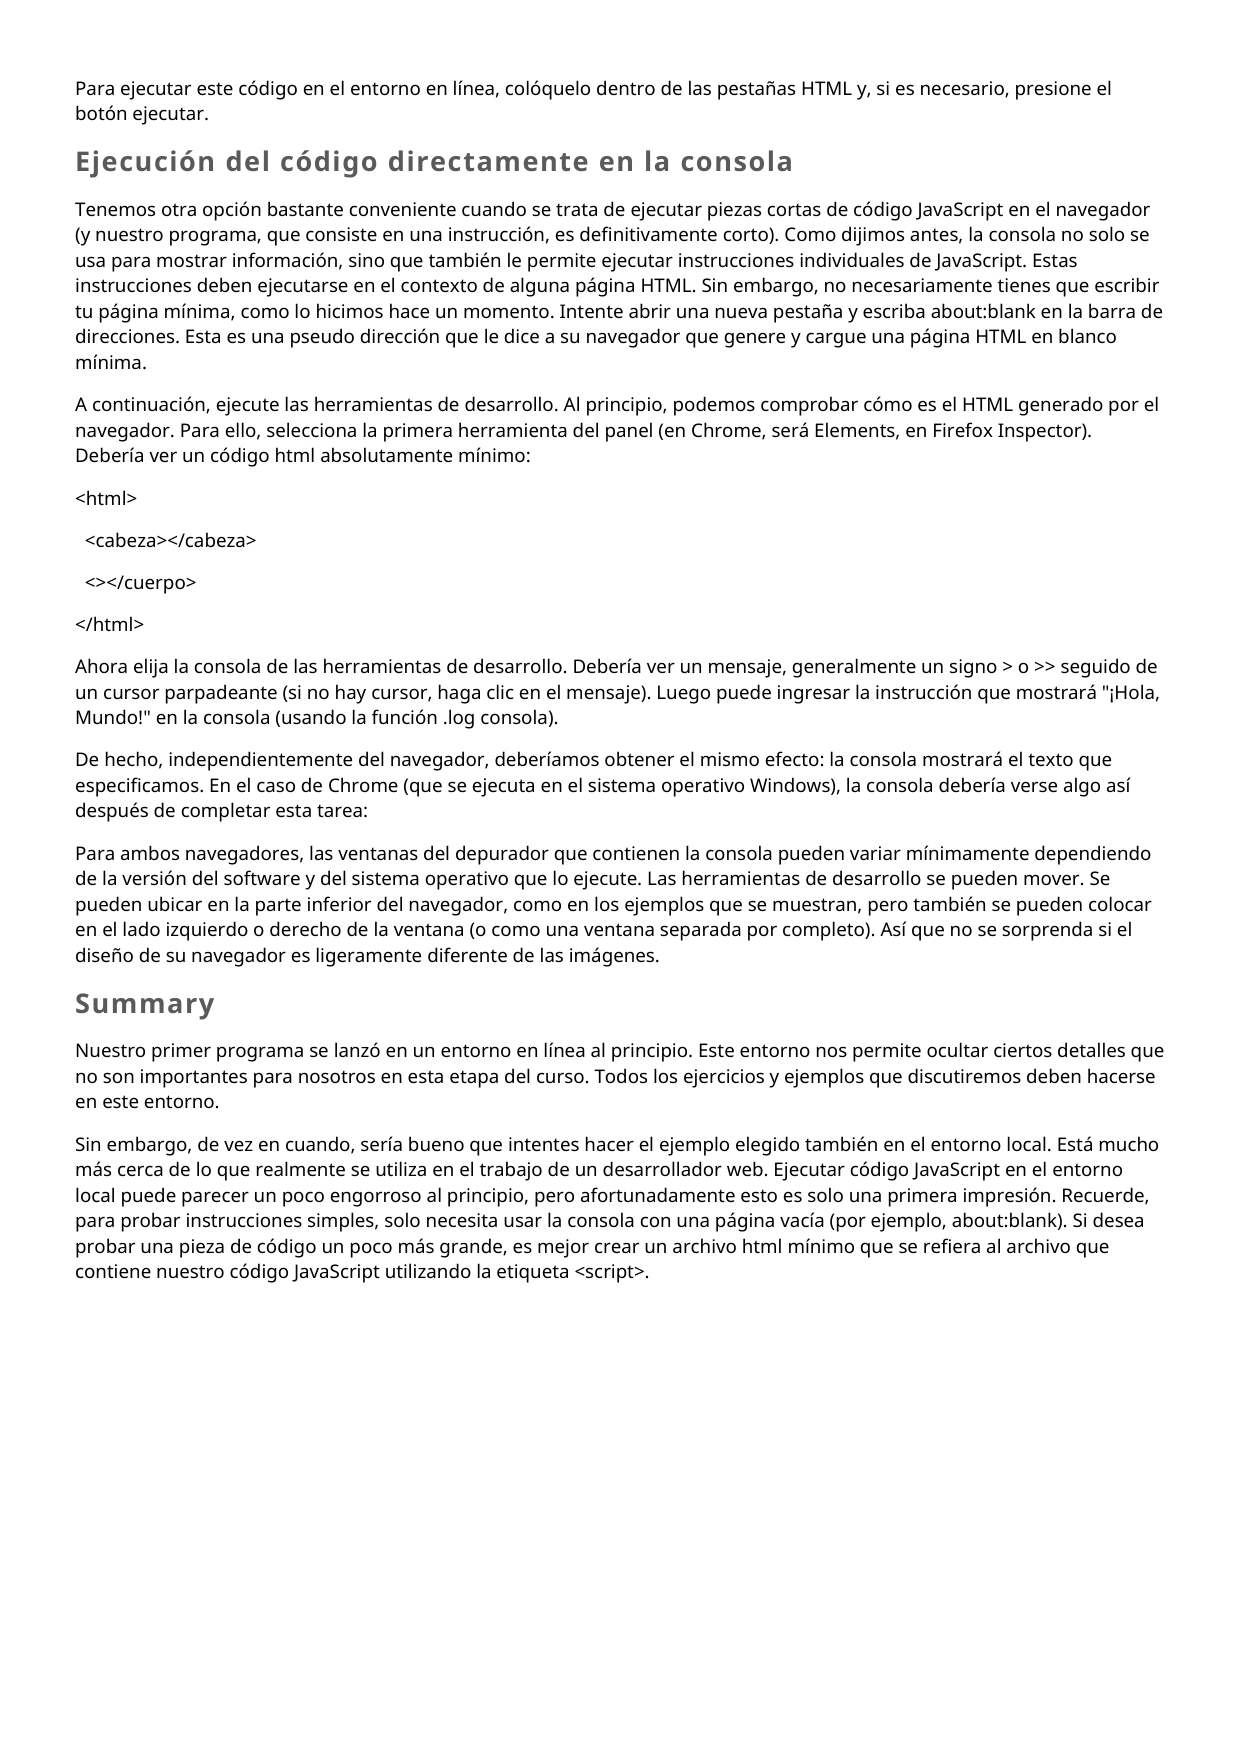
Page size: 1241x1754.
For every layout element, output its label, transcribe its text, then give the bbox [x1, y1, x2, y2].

text <></cuerpo> [75, 569, 1165, 595]
text Ahora elija la consola de las herramientas de desarrollo. Debería ver un mensaje, generalmente un signo > o >> seguido de un cursor parpadeante (si no hay cursor, haga clic en el mensaje). Luego puede ingresar la instrucción que mostrará "¡Hola, Mundo!" en la consola (usando la función .log consola). [75, 653, 1165, 730]
text Nuestro primer programa se lanzó en un entorno en línea al principio. Este entorno nos permite ocultar ciertos detalles que no son importantes para nosotros en esta etapa del curso. Todos los ejercicios y ejemplos que discutiremos deben hacerse en este entorno. [75, 1038, 1165, 1114]
text Sin embargo, de vez en cuando, sería bueno que intentes hacer el ejemplo elegido también en el entorno local. Está mucho más cerca de lo que realmente se utiliza en el trabajo de un desarrollador web. Ejecutar código JavaScript en el entorno local puede parecer un poco engorroso al principio, pero afortunadamente esto es solo una primera impresión. Recuerde, para probar instrucciones simples, solo necesita usar la consola con una página vacía (por ejemplo, about:blank). Si desea probar una pieza de código un poco más grande, es mejor crear un archivo html mínimo que se refiera al archivo que contiene nuestro código JavaScript utilizando la etiqueta <script>. [75, 1131, 1165, 1284]
text <html> [75, 485, 1165, 510]
text </html> [75, 611, 1165, 637]
text A continuación, ejecute las herramientas de desarrollo. Al principio, podemos comprobar cómo es el HTML generado por el navegador. Para ello, selecciona la primera herramienta del panel (en Chrome, será Elements, en Firefox Inspector). Debería ver un código html absolutamente mínimo: [75, 392, 1165, 468]
subtitle Summary [75, 984, 1165, 1021]
subtitle Ejecución del código directamente en la consola [75, 143, 1165, 179]
text De hecho, independientemente del navegador, deberíamos obtener el mismo efecto: la consola mostrará el texto que especificamos. En el caso de Chrome (que se ejecuta en el sistema operativo Windows), la consola debería verse algo así después de completar esta tarea: [75, 747, 1165, 823]
text Para ejecutar este código en el entorno en línea, colóquelo dentro de las pestañas HTML y, si es necesario, presione el botón ejecutar. [75, 75, 1165, 126]
text <cabeza></cabeza> [75, 527, 1165, 552]
text Para ambos navegadores, las ventanas del depurador que contienen la consola pueden variar mínimamente dependiendo de la versión del software y del sistema operativo que lo ejecute. Las herramientas de desarrollo se pueden mover. Se pueden ubicar en la parte inferior del navegador, como en los ejemplos que se muestran, pero también se pueden colocar en el lado izquierdo o derecho de la ventana (o como una ventana separada por completo). Así que no se sorprenda si el diseño de su navegador es ligeramente diferente de las imágenes. [75, 840, 1165, 968]
text Tenemos otra opción bastante conveniente cuando se trata de ejecutar piezas cortas de código JavaScript en el navegador (y nuestro programa, que consiste en una instrucción, es definitivamente corto). Como dijimos antes, la consola no solo se usa para mostrar información, sino que también le permite ejecutar instrucciones individuales de JavaScript. Estas instrucciones deben ejecutarse en el contexto de alguna página HTML. Sin embargo, no necesariamente tienes que escribir tu página mínima, como lo hicimos hace un momento. Intente abrir una nueva pestaña y escriba about:blank en la barra de direcciones. Esta es una pseudo dirección que le dice a su navegador que genere y cargue una página HTML en blanco mínima. [75, 196, 1165, 375]
